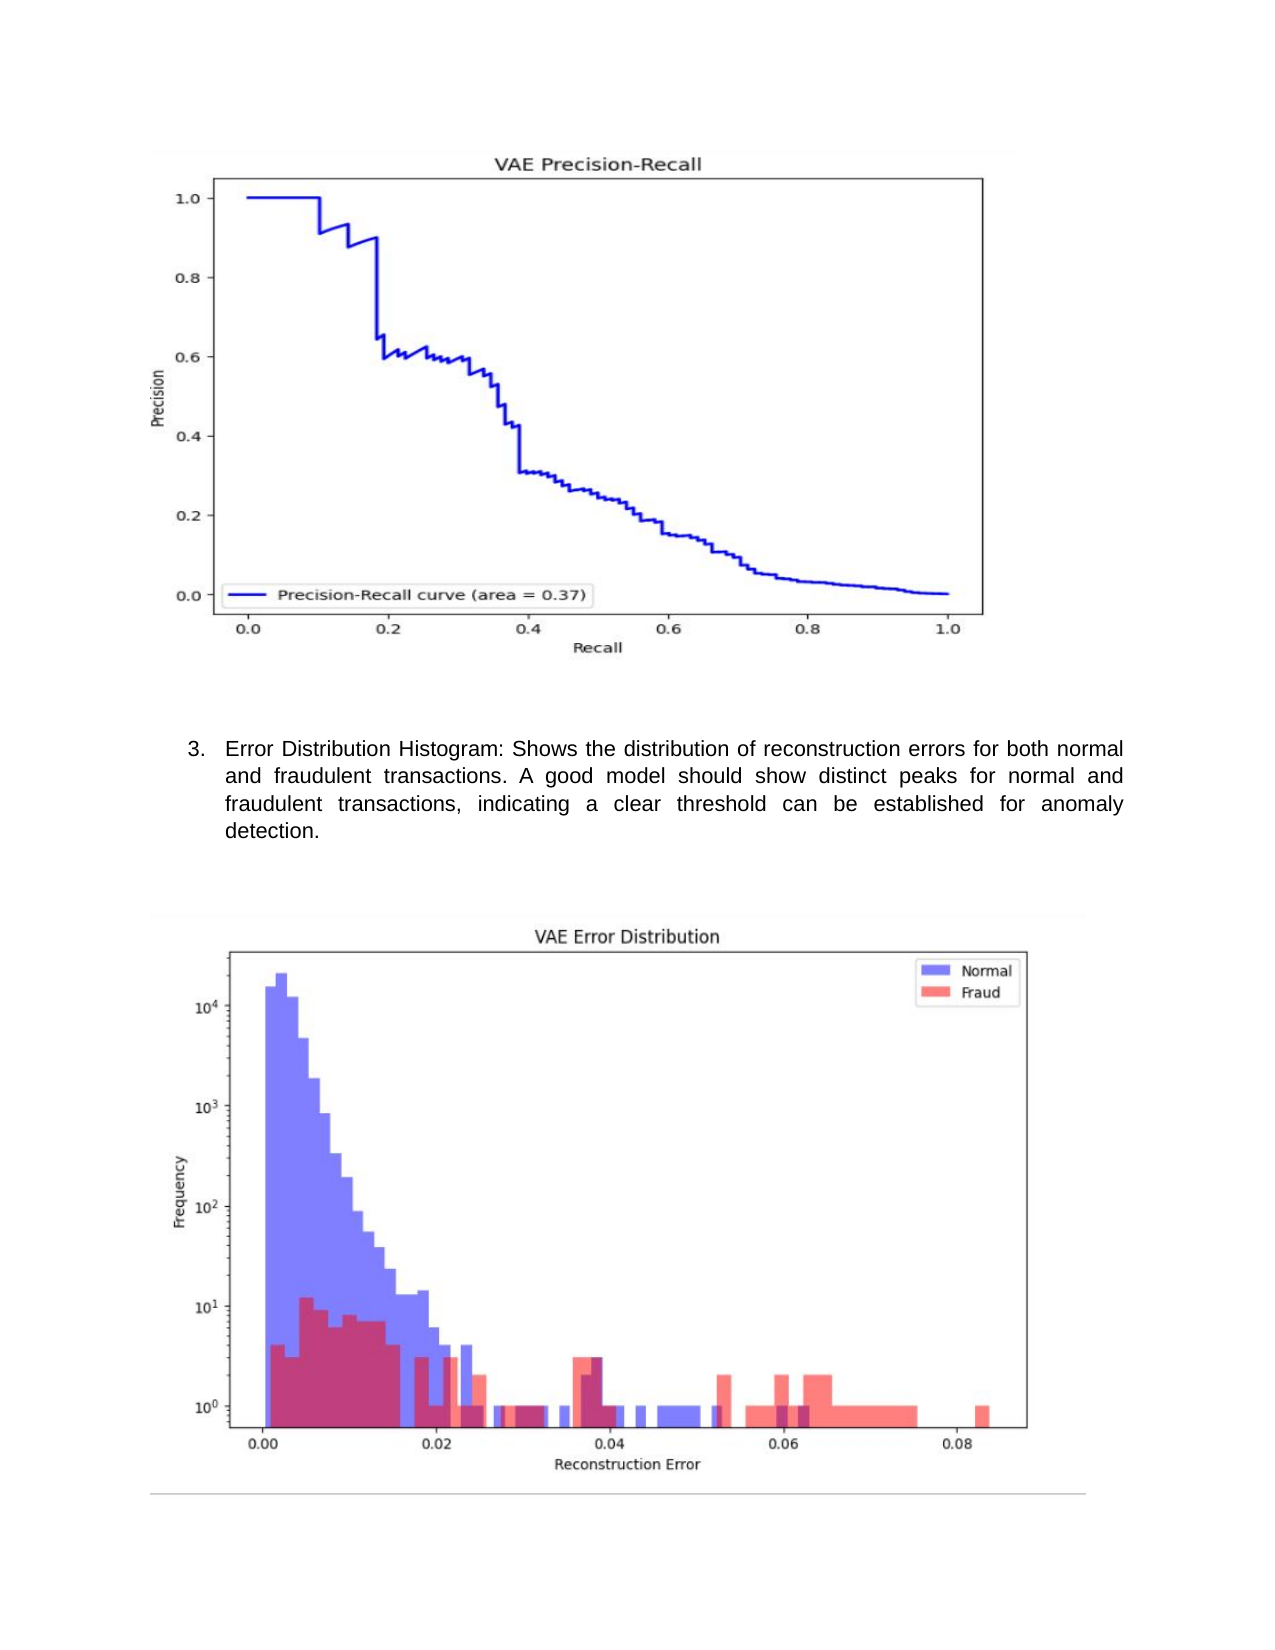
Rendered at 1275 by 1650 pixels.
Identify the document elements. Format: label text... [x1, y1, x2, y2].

picture [150, 914, 1086, 1498]
picture [150, 150, 1018, 664]
list Error Distribution Histogram: Shows the distribution of reconstruction errors for both normal and fraudulent transactions. A good model should show distinct peaks for normal and fraudulent transactions, indicating a clear threshold can be established for anomaly detection. [187, 736, 1125, 843]
